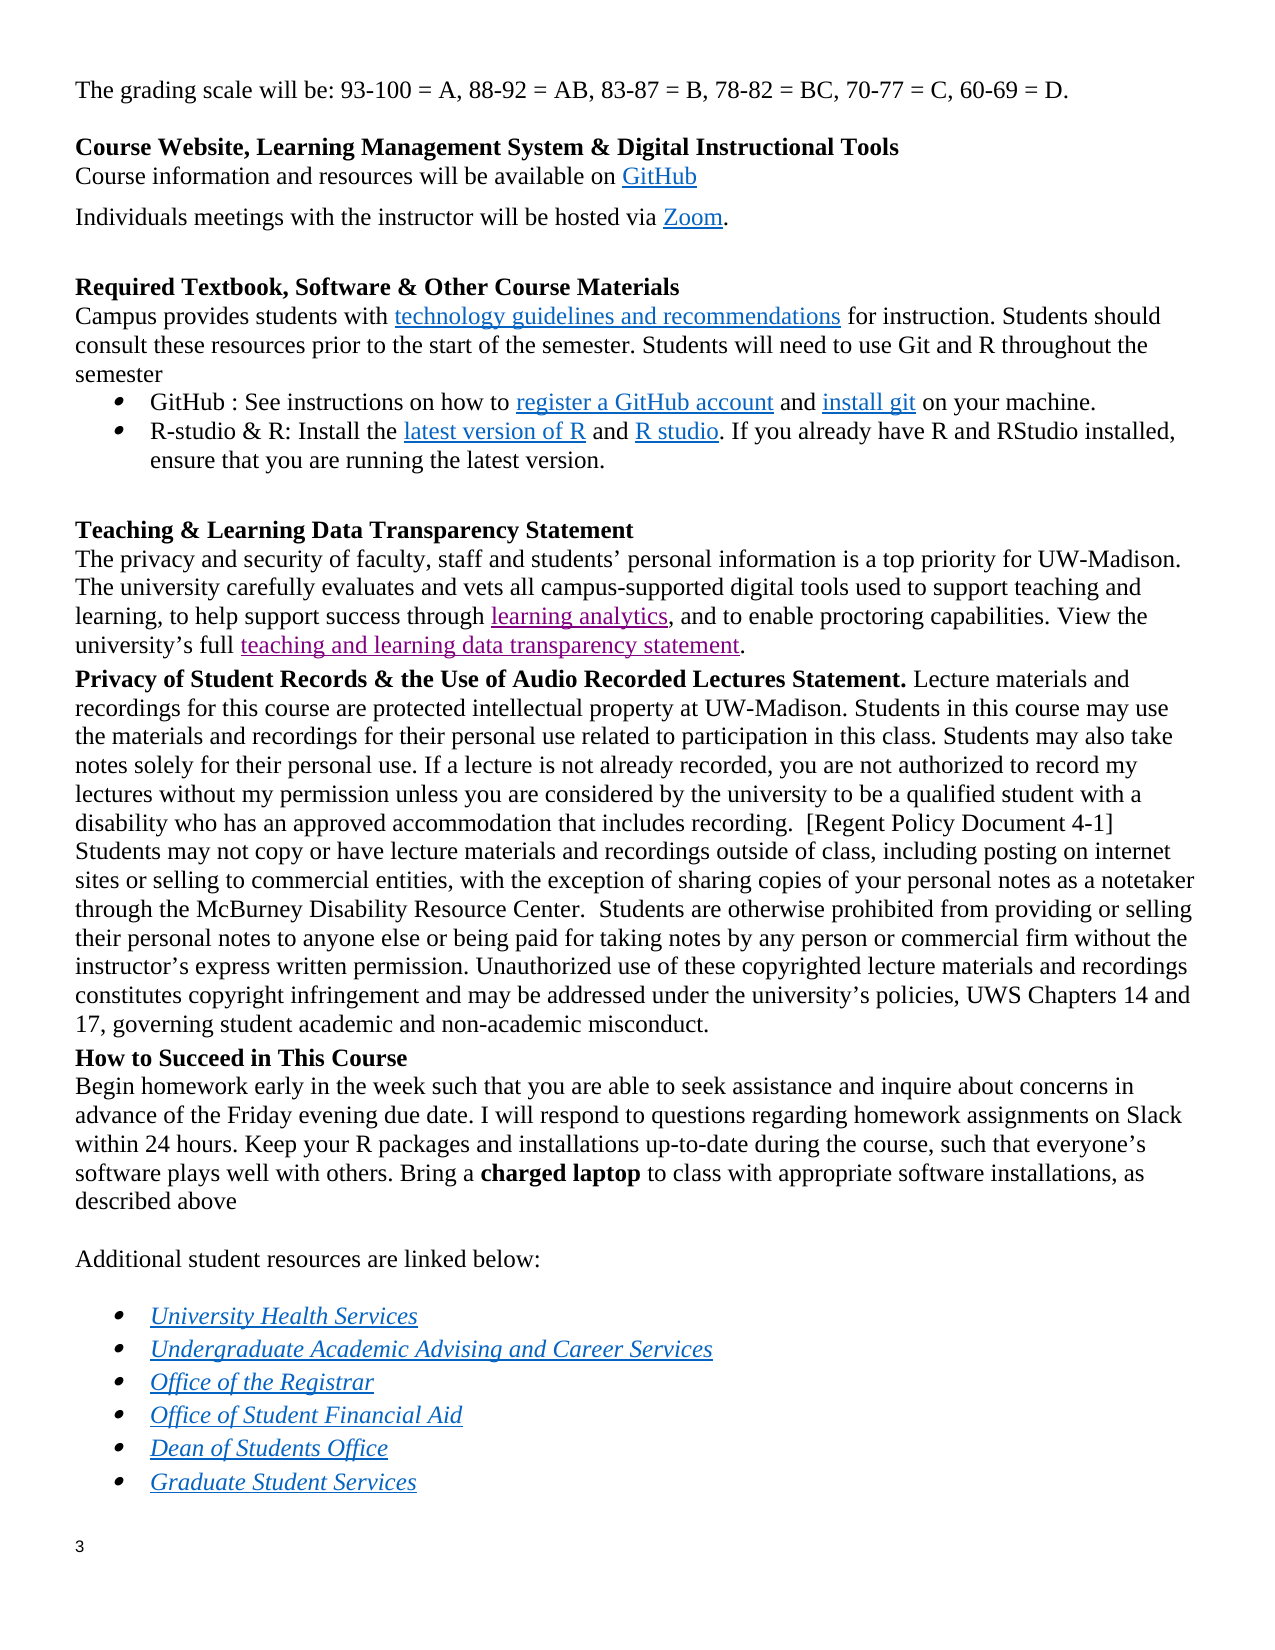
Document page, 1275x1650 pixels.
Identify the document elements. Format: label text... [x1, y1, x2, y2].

subtitle How to Succeed in This Course [75, 1043, 1200, 1071]
text The privacy and security of faculty, staff and students’ personal information is a top priority for UW-Madison. The university carefully evaluates and vets all campus-supported digital tools used to support teaching and learning, to help support success through learning analytics, and to enable proctoring capabilities. View the university’s full teaching and learning data transparency statement. [75, 544, 1200, 659]
text Begin homework early in the week such that you are able to seek assistance and inquire about concerns in advance of the Friday evening due date. I will respond to questions regarding homework assignments on Slack within 24 hours. Keep your R packages and installations up-to-date during the course, such that everyone’s software plays well with others. Bring a charged laptop to class with appropriate software installations, as described above [75, 1071, 1200, 1215]
list GitHub : See instructions on how to register a GitHub account and install git on your machine. [112, 387, 1200, 416]
list Dean of Students Office [112, 1433, 1200, 1462]
text Privacy of Student Records & the Use of Audio Recorded Lectures Statement. Lecture materials and recordings for this course are protected intellectual property at UW-Madison. Students in this course may use the materials and recordings for their personal use related to participation in this class. Students may also take notes solely for their personal use. If a lecture is not already recorded, you are not authorized to record my lectures without my permission unless you are considered by the university to be a qualified student with a disability who has an approved accommodation that includes recording. [Regent Policy Document 4-1] Students may not copy or have lecture materials and recordings outside of class, including posting on internet sites or selling to commercial entities, with the exception of sharing copies of your personal notes as a notetaker through the McBurney Disability Resource Center. Students are otherwise prohibited from providing or selling their personal notes to anyone else or being paid for taking notes by any person or commercial firm without the instructor’s express written permission. Unauthorized use of these copyrighted lecture materials and recordings constitutes copyright infringement and may be addressed under the university’s policies, UWS Chapters 14 and 17, governing student academic and non-academic misconduct. [75, 664, 1200, 1038]
text Additional student resources are linked below: [75, 1244, 1200, 1273]
text Course information and resources will be available on GitHub [75, 161, 1200, 190]
text Campus provides students with technology guidelines and recommendations for instruction. Students should consult these resources prior to the start of the semester. Students will need to use Git and R throughout the semester [75, 301, 1200, 387]
list University Health Services [112, 1301, 1200, 1330]
list Office of the Registrar [112, 1367, 1200, 1396]
list Graduate Student Services [112, 1467, 1200, 1495]
subtitle Teaching & Learning Data Transparency Statement [75, 515, 1200, 544]
text Individuals meetings with the instructor will be hosted via Zoom. [75, 202, 1200, 231]
subtitle Required Textbook, Software & Other Course Materials [75, 272, 1200, 301]
list Undergraduate Academic Advising and Career Services [112, 1334, 1200, 1363]
text The grading scale will be: 93-100 = A, 88-92 = AB, 83-87 = B, 78-82 = BC, 70-77 = C, 60-69 = D. [75, 75, 1200, 104]
list R-studio & R: Install the latest version of R and R studio. If you already have R and RStudio installed, ensure that you are running the latest version. [112, 416, 1200, 474]
subtitle Course Website, Learning Management System & Digital Instructional Tools [75, 132, 1200, 161]
list Office of Student Financial Aid [112, 1401, 1200, 1429]
